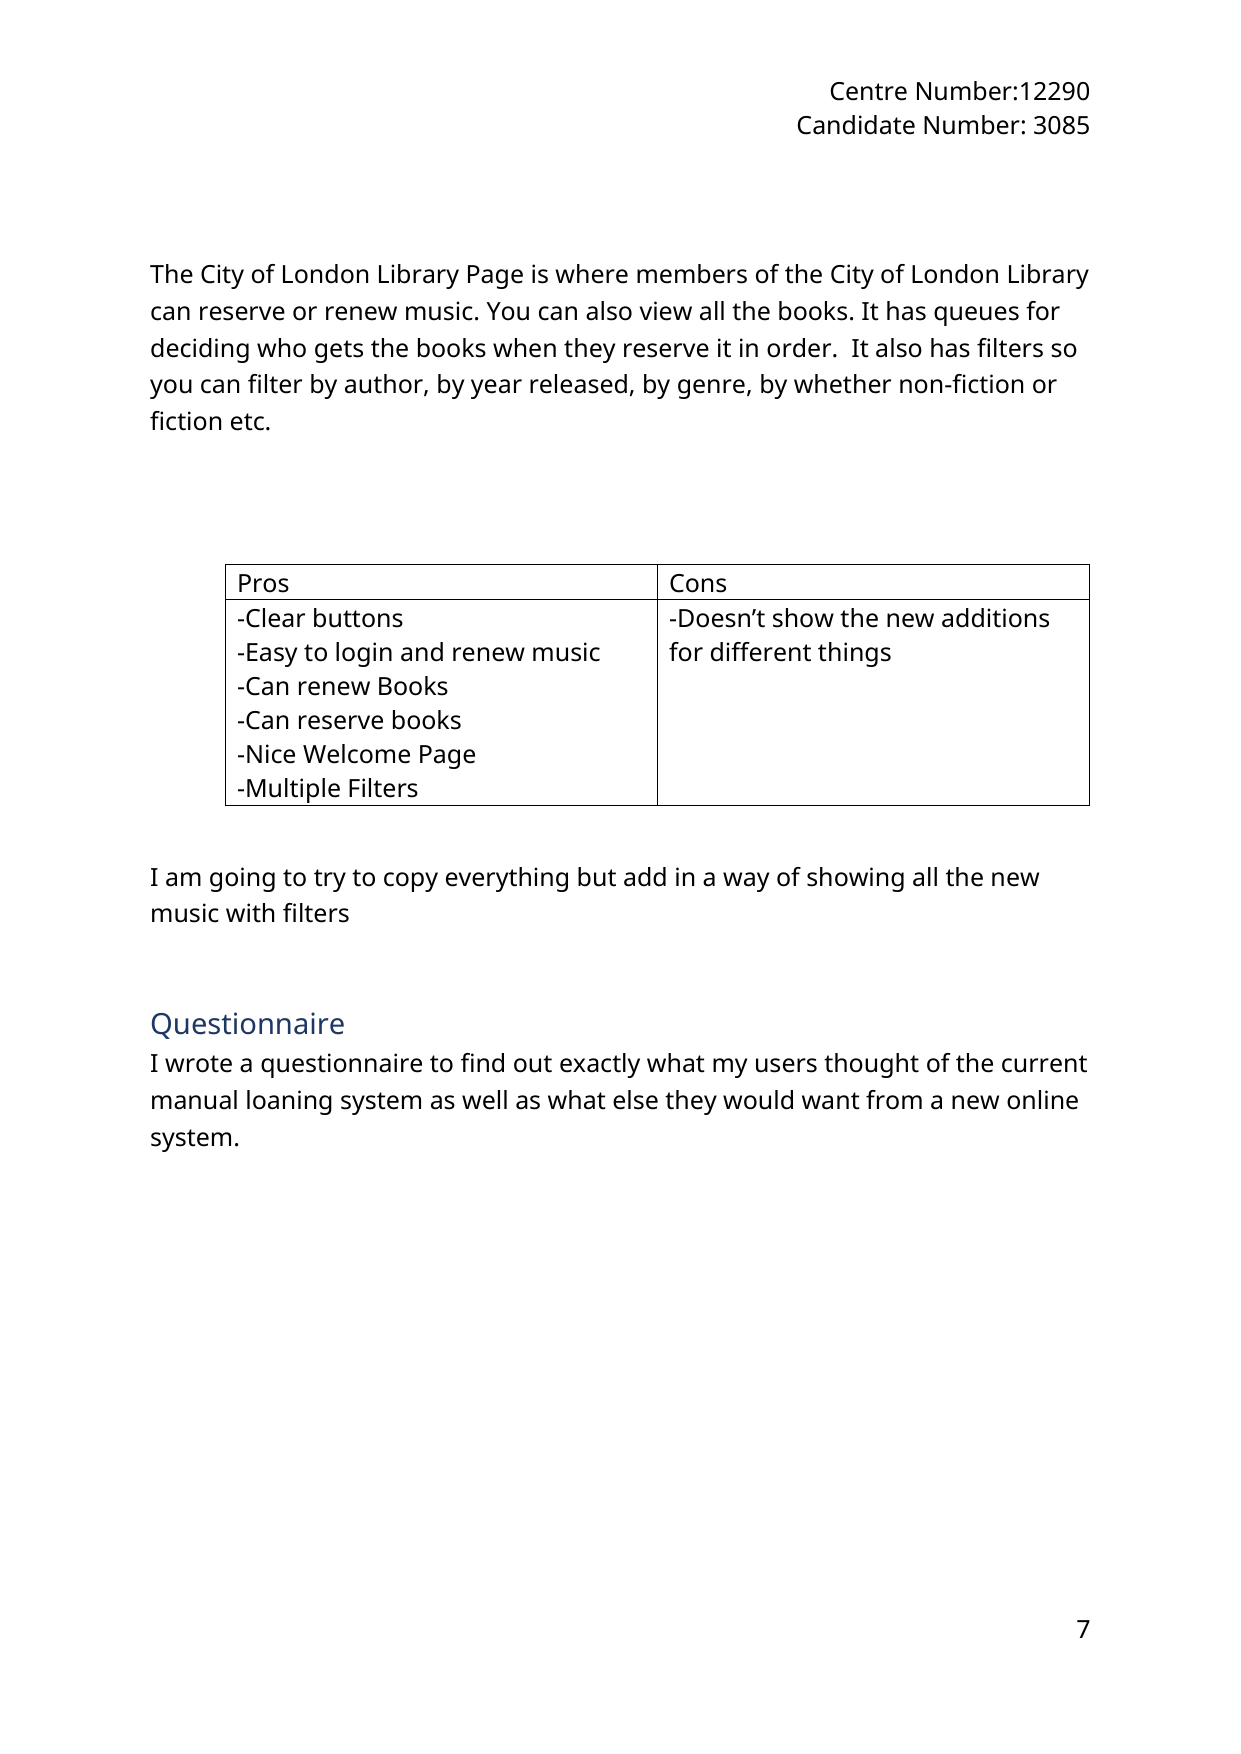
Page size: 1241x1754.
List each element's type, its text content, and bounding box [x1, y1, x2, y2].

text I wrote a questionnaire to find out exactly what my users thought of the current manual loaning system as well as what else they would want from a new online system. [150, 1046, 1090, 1153]
subtitle Questionnaire [150, 1003, 1090, 1043]
table_header Pros [226, 565, 657, 599]
table_cell -Doesn’t show the new additions for different things [658, 600, 1089, 805]
text I am going to try to copy everything but add in a way of showing all the new music with filters [150, 859, 1090, 930]
table_cell -Clear buttons -Easy to login and renew music -Can renew Books -Can reserve books -Nice Welcome Page -Multiple Filters [226, 600, 657, 805]
table_header Cons [658, 565, 1089, 599]
text The City of London Library Page is where members of the City of London Library can reserve or renew music. You can also view all the books. It has queues for deciding who gets the books when they reserve it in order. It also has filters so you can filter by author, by year released, by genre, by whether non-fiction or fiction etc. [150, 257, 1090, 438]
